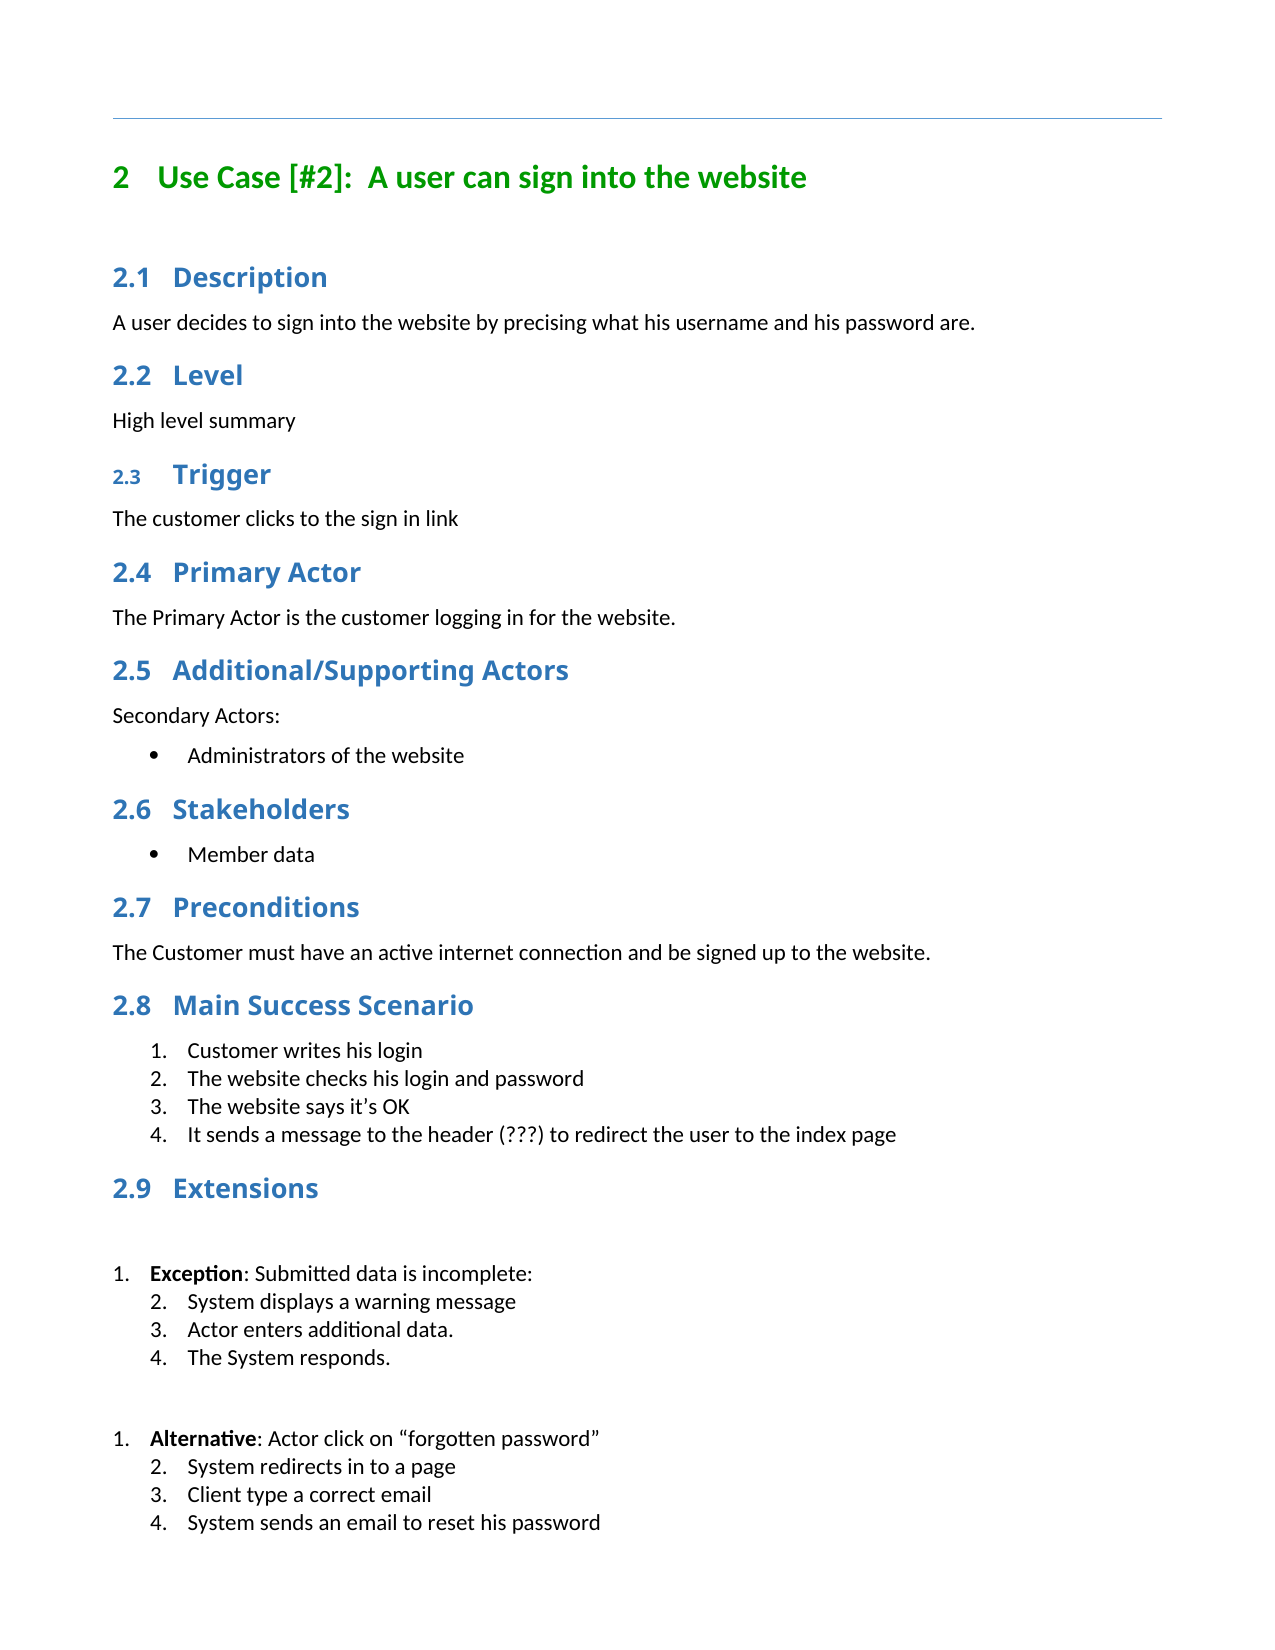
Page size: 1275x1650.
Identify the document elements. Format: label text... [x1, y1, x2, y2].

text The customer clicks to the sign in link [112, 504, 1162, 532]
subtitle Level [112, 357, 1162, 394]
subtitle Preconditions [112, 888, 1162, 925]
list Client type a correct email [150, 1480, 1162, 1508]
list Member data [150, 840, 1162, 868]
list System displays a warning message [150, 1287, 1162, 1315]
list Administrators of the website [150, 741, 1162, 769]
list The website checks his login and password [150, 1064, 1162, 1092]
subtitle Trigger [112, 455, 1162, 492]
list System redirects in to a page [150, 1452, 1162, 1480]
subtitle Extensions [112, 1169, 1162, 1206]
subtitle Stakeholders [112, 790, 1162, 827]
list Alternative: Actor click on “forgotten password” [112, 1424, 1162, 1452]
list The website says it’s OK [150, 1092, 1162, 1120]
list Customer writes his login [150, 1036, 1162, 1064]
subtitle Primary Actor [112, 553, 1162, 590]
subtitle Description [112, 259, 1162, 296]
list System sends an email to reset his password [150, 1508, 1162, 1536]
list It sends a message to the header (???) to redirect the user to the index page [150, 1120, 1162, 1148]
text High level summary [112, 406, 1162, 434]
list Exception: Submitted data is incomplete: [112, 1259, 1162, 1287]
subtitle Main Success Scenario [112, 987, 1162, 1024]
list The System responds. [150, 1343, 1162, 1371]
text Secondary Actors: [112, 701, 1162, 729]
text The Customer must have an active internet connection and be signed up to the website. [112, 938, 1162, 966]
text The Primary Actor is the customer logging in for the website. [112, 603, 1162, 631]
subtitle Use Case [#2]: A user can sign into the website [112, 157, 1162, 197]
text A user decides to sign into the website by precising what his username and his password are. [112, 308, 1162, 336]
list Actor enters additional data. [150, 1315, 1162, 1343]
subtitle Additional/Supporting Actors [112, 652, 1162, 688]
